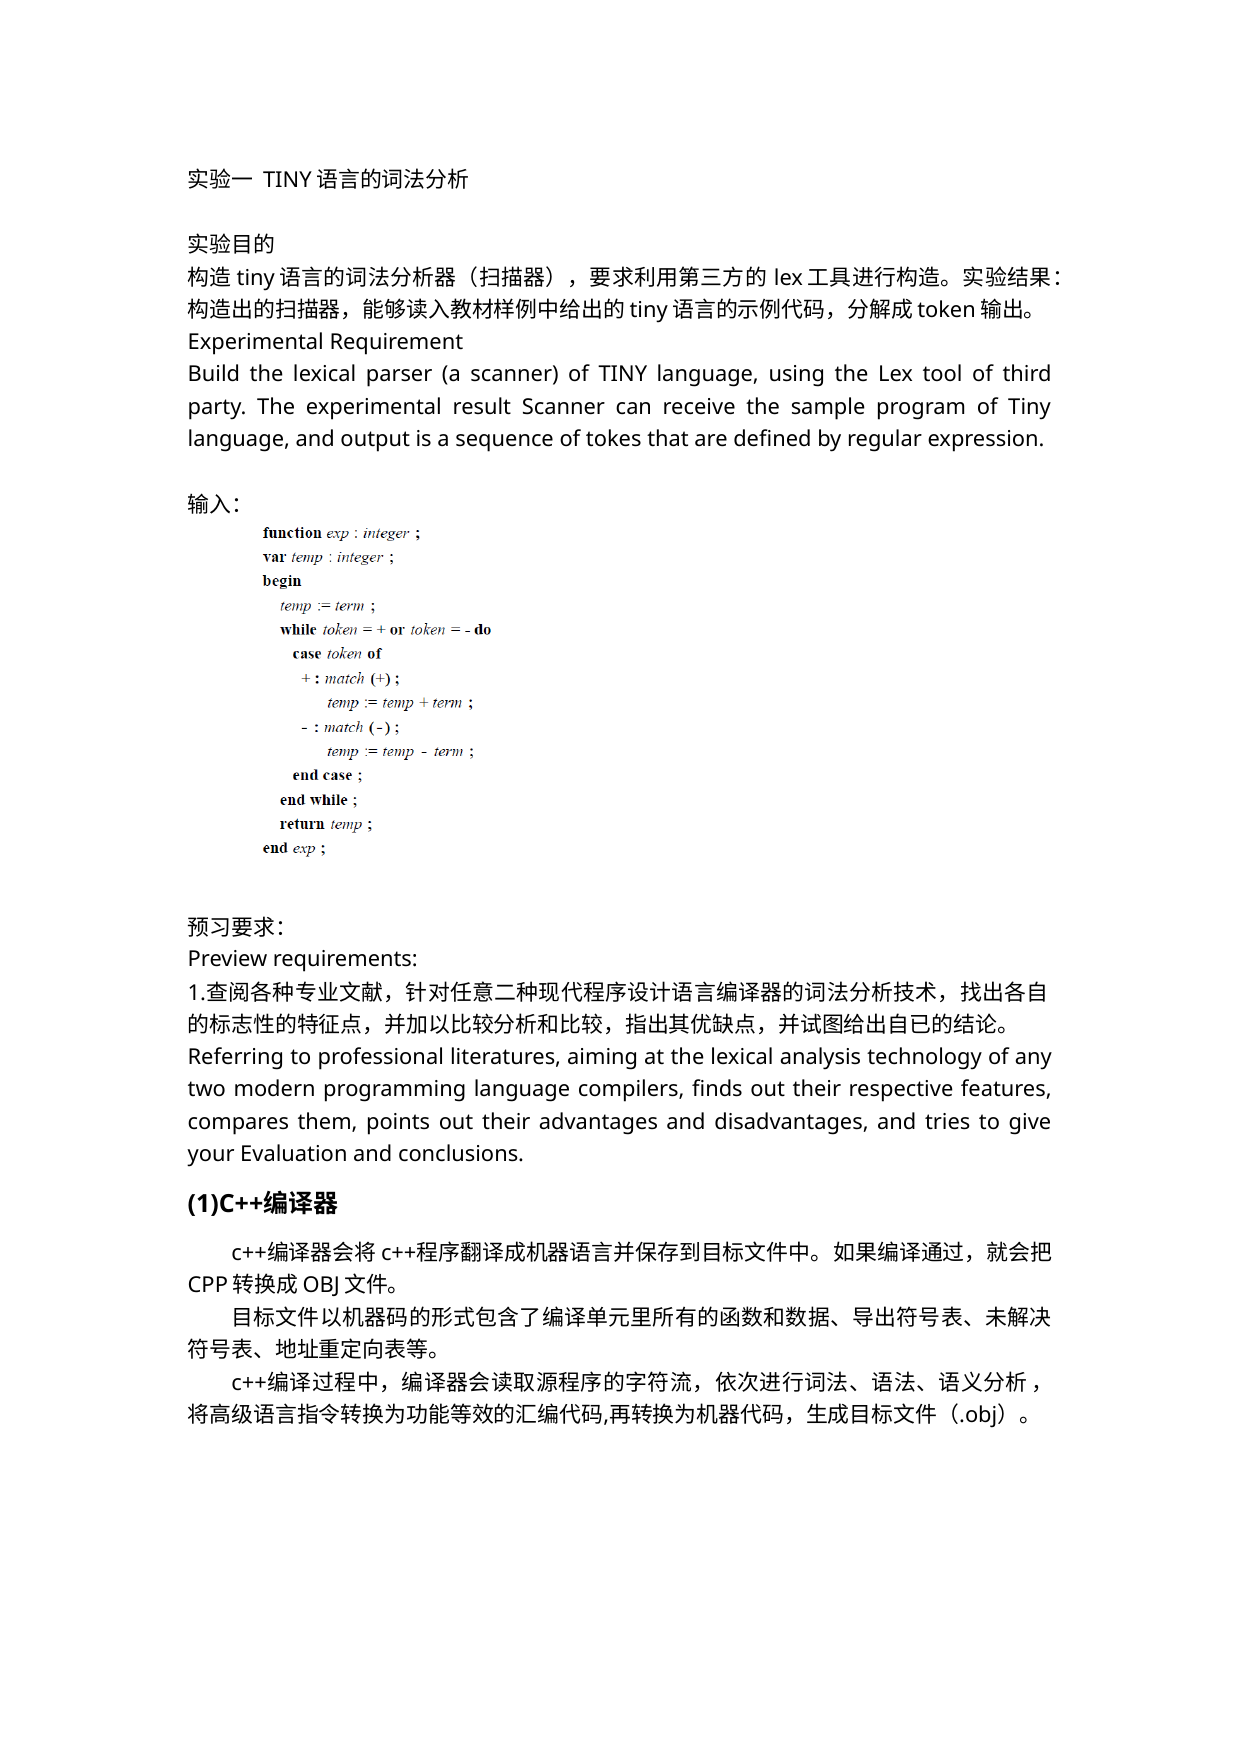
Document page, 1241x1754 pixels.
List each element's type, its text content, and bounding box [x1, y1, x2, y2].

text 构造tiny语言的词法分析器（扫描器），要求利用第三方的lex工具进行构造。实验结果：构造出的扫描器，能够读入教材样例中给出的tiny语言的示例代码，分解成token输出。 [187, 259, 1053, 324]
list (1)C++编译器 [187, 1169, 1053, 1234]
text 实验一 TINY语言的词法分析 [187, 162, 1053, 194]
list 目标文件以机器码的形式包含了编译单元里所有的函数和数据、导出符号表、未解决符号表、地址重定向表等。 [187, 1299, 1053, 1364]
list c++编译器会将c++程序翻译成机器语言并保存到目标文件中。如果编译通过，就会把CPP转换成OBJ文件。 [187, 1234, 1053, 1299]
text Experimental Requirement [187, 324, 1053, 357]
list Referring to professional literatures, aiming at the lexical analysis technology of any two modern programming language compilers, finds out their respective features, compares them, points out their advantages and disadvantages, and tries to give your Evaluation and conclusions. [187, 1039, 1053, 1169]
text 预习要求： [187, 909, 1053, 942]
text 输入： [187, 487, 1053, 519]
text 实验目的 [187, 227, 1053, 259]
text Build the lexical parser (a scanner) of TINY language, using the Lex tool of third party. The experimental result Scanner can receive the sample program of Tiny language, and output is a sequence of tokes that are defined by regular expression. [187, 357, 1053, 454]
text 1.查阅各种专业文献，针对任意二种现代程序设计语言编译器的词法分析技术，找出各自的标志性的特征点，并加以比较分析和比较，指出其优缺点，并试图给出自已的结论。 [187, 974, 1053, 1039]
list c++编译过程中，编译器会读取源程序的字符流，依次进行词法、语法、语义分析，将高级语言指令转换为功能等效的汇编代码,再转换为机器代码，生成目标文件（.obj）。 [187, 1364, 1053, 1429]
picture [253, 519, 499, 864]
text Preview requirements: [187, 942, 1053, 974]
